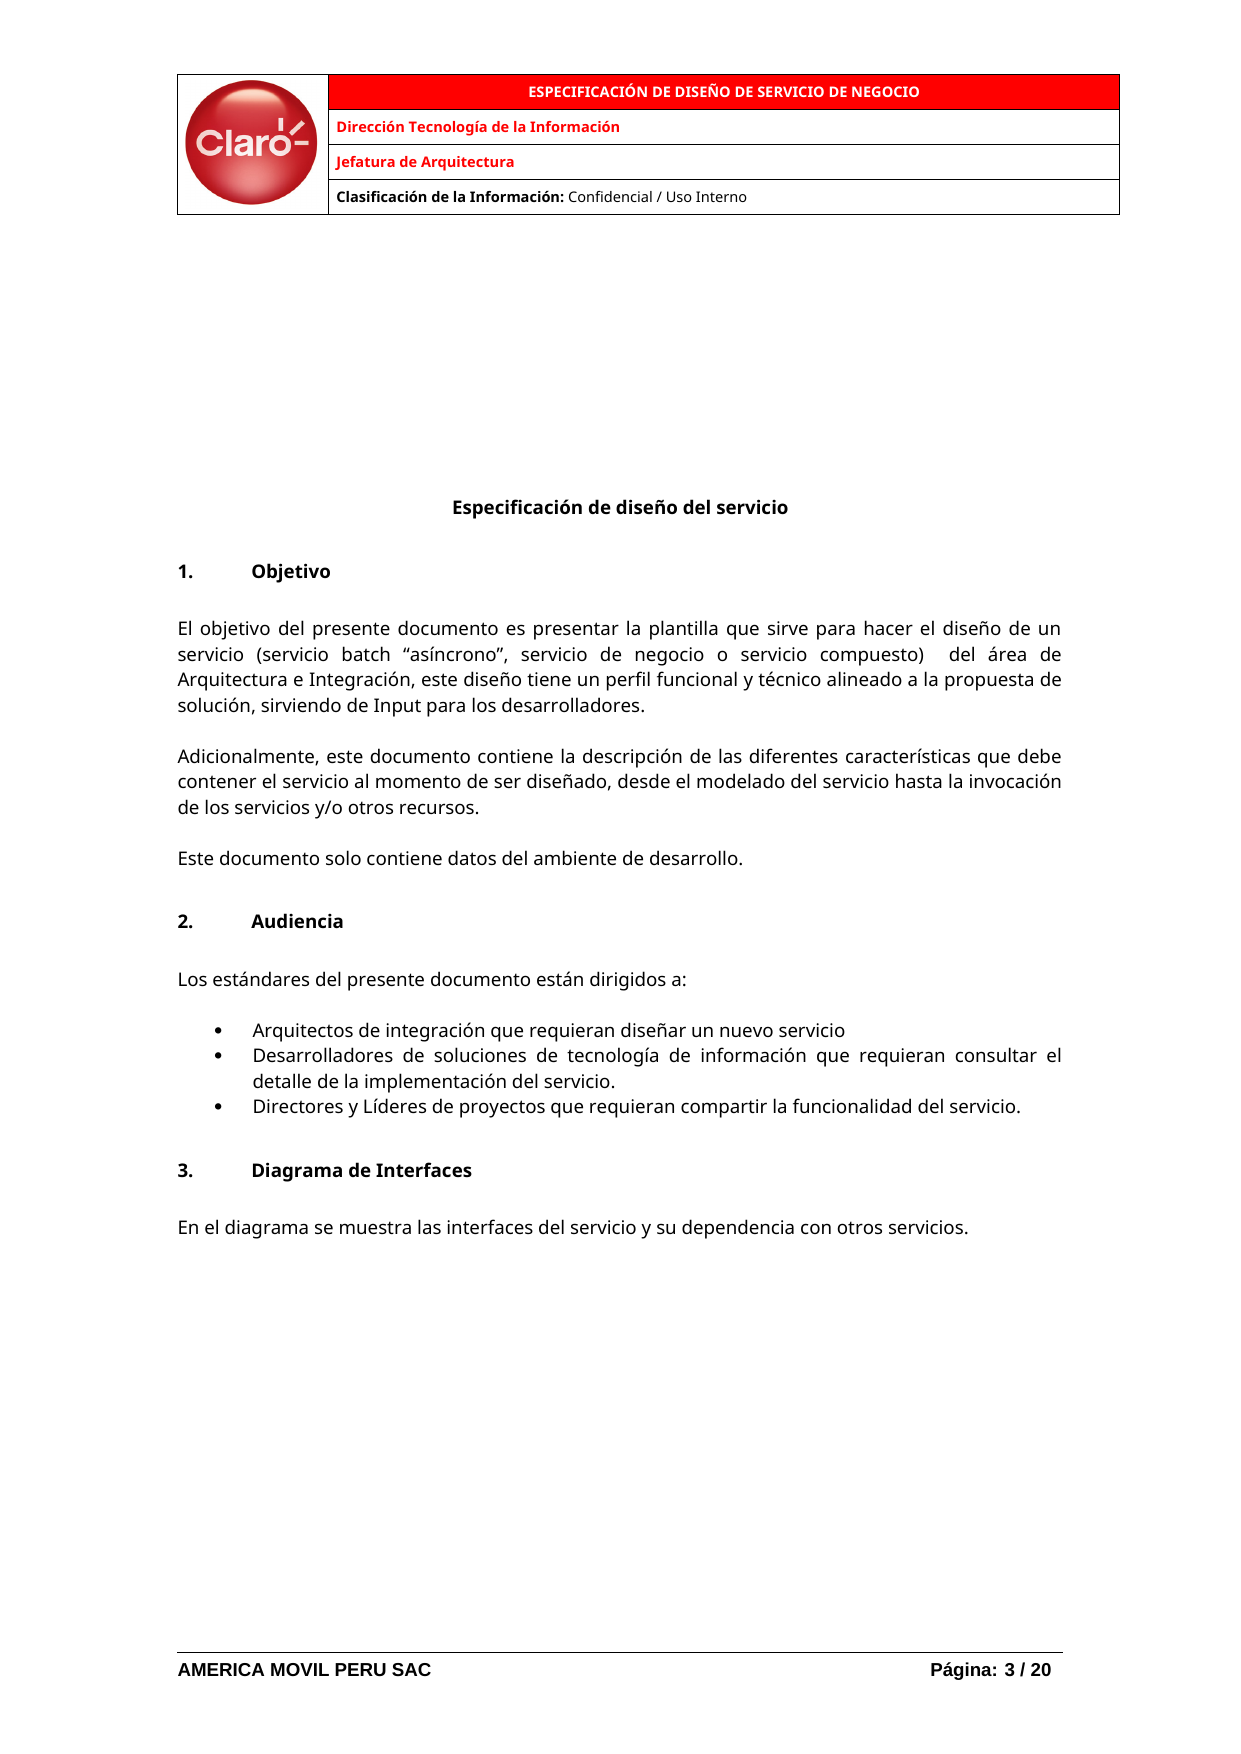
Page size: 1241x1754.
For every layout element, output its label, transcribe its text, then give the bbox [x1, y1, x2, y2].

text Este documento solo contiene datos del ambiente de desarrollo. [177, 845, 1063, 871]
list Desarrolladores de soluciones de tecnología de información que requieran consultar el detalle de la implementación del servicio. [215, 1042, 1063, 1093]
list Directores y Líderes de proyectos que requieran compartir la funcionalidad del servicio. [215, 1093, 1063, 1119]
text El objetivo del presente documento es presentar la plantilla que sirve para hacer el diseño de un servicio (servicio batch “asíncrono”, servicio de negocio o servicio compuesto) del área de Arquitectura e Integración, este diseño tiene un perfil funcional y técnico alineado a la propuesta de solución, sirviendo de Input para los desarrolladores. [177, 615, 1063, 717]
subtitle Audiencia [177, 908, 1063, 934]
subtitle Diagrama de Interfaces [177, 1157, 1063, 1182]
text En el diagrama se muestra las interfaces del servicio y su dependencia con otros servicios. [177, 1214, 1063, 1240]
title Especificación de diseño del servicio [177, 494, 1063, 520]
subtitle Objetivo [177, 558, 1063, 583]
list Arquitectos de integración que requieran diseñar un nuevo servicio [215, 1017, 1063, 1042]
text Adicionalmente, este documento contiene la descripción de las diferentes características que debe contener el servicio al momento de ser diseñado, desde el modelado del servicio hasta la invocación de los servicios y/o otros recursos. [177, 743, 1063, 819]
picture [185, 80, 322, 209]
text Los estándares del presente documento están dirigidos a: [177, 966, 1063, 991]
